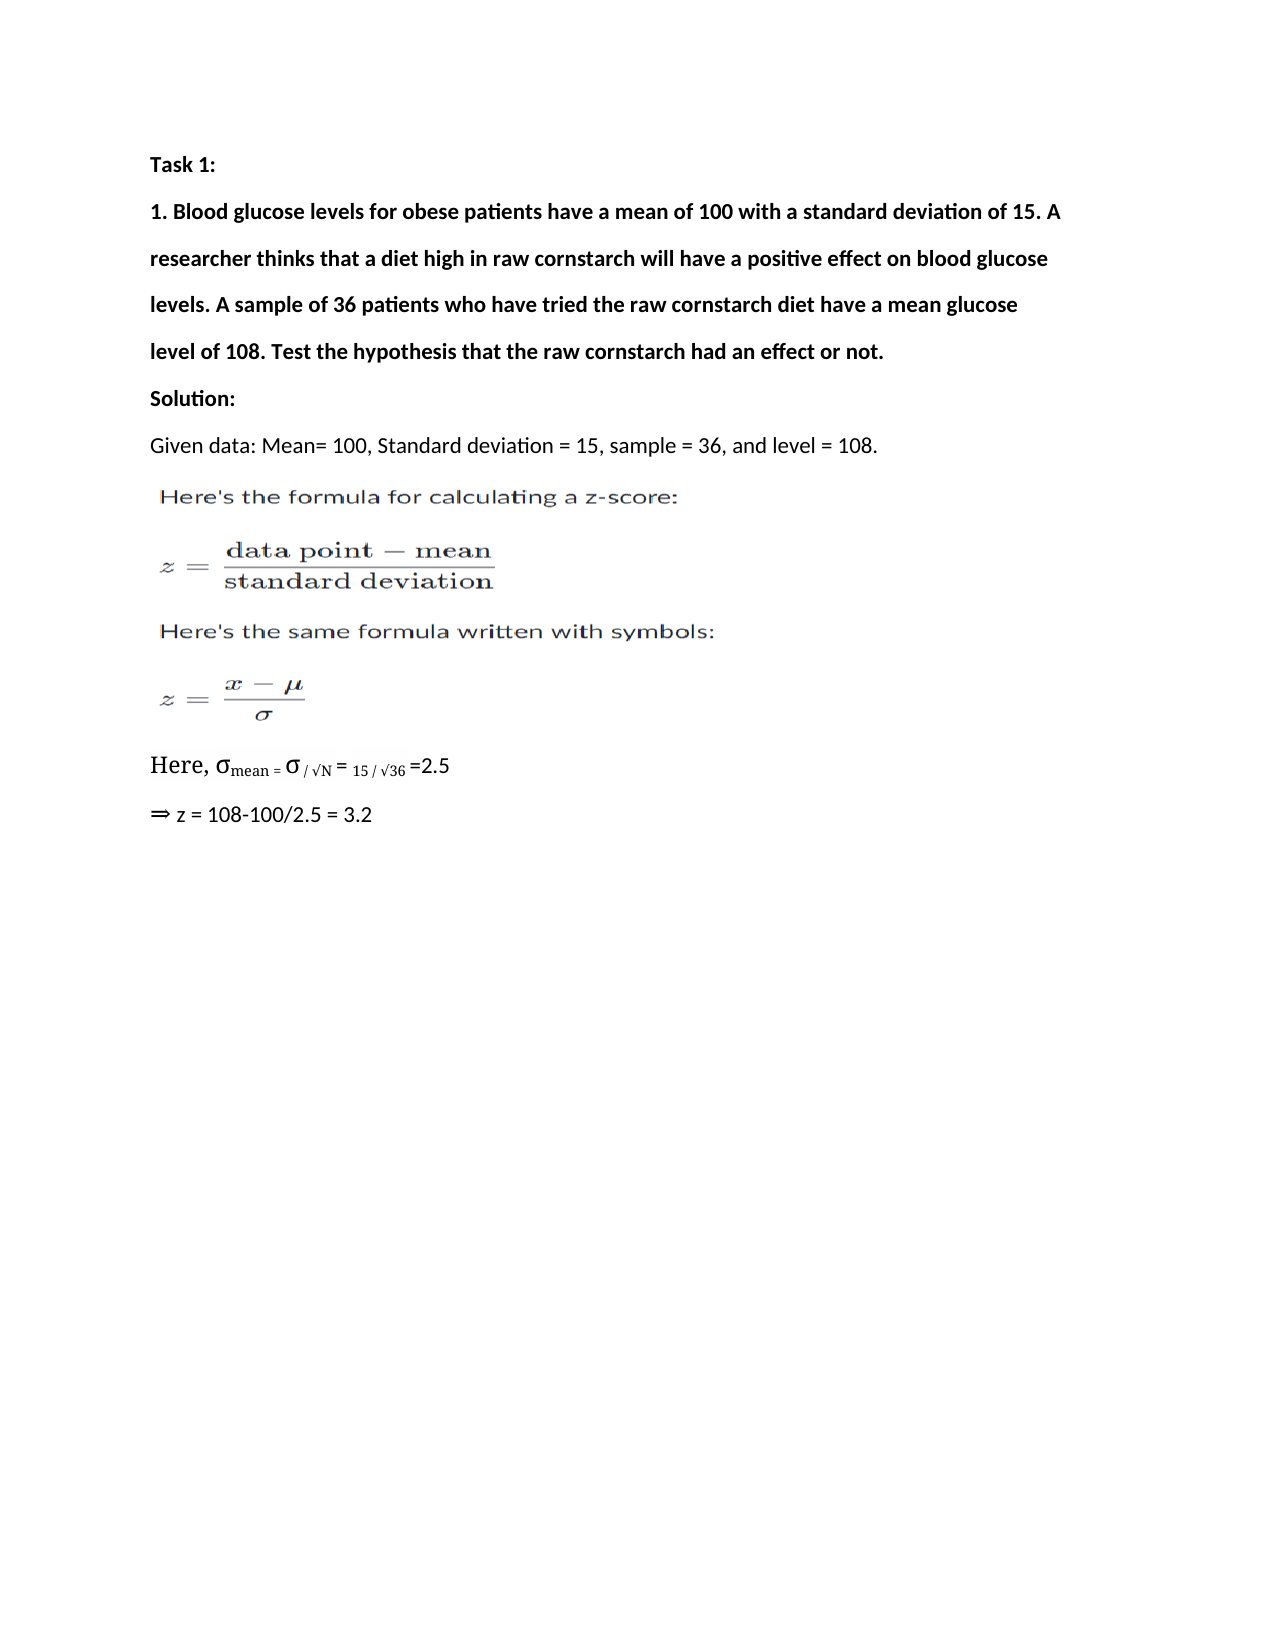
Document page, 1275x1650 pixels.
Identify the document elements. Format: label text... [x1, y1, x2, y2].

text levels. A sample of 36 patients who have tried the raw cornstarch diet have a mean glucose [150, 291, 1125, 319]
text level of 108. Test the hypothesis that the raw cornstarch had an effect or not. [150, 337, 1125, 366]
text Task 1: [150, 150, 1125, 178]
text z = 108-100/2.5 = 3.2 [150, 800, 1125, 828]
picture [150, 478, 732, 729]
text Here, σmean = σ / √N = 15 / √36 =2.5 [409, 747, 1125, 781]
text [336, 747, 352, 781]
text 1. Blood glucose levels for obese patients have a mean of 100 with a standard deviation of 15. A [150, 197, 1125, 225]
text Solution: [150, 384, 1125, 412]
text Given data: Mean= 100, Standard deviation = 15, sample = 36, and level = 108. [150, 431, 1125, 459]
text researcher thinks that a diet high in raw cornstarch will have a positive effect on blood glucose [150, 244, 1125, 272]
